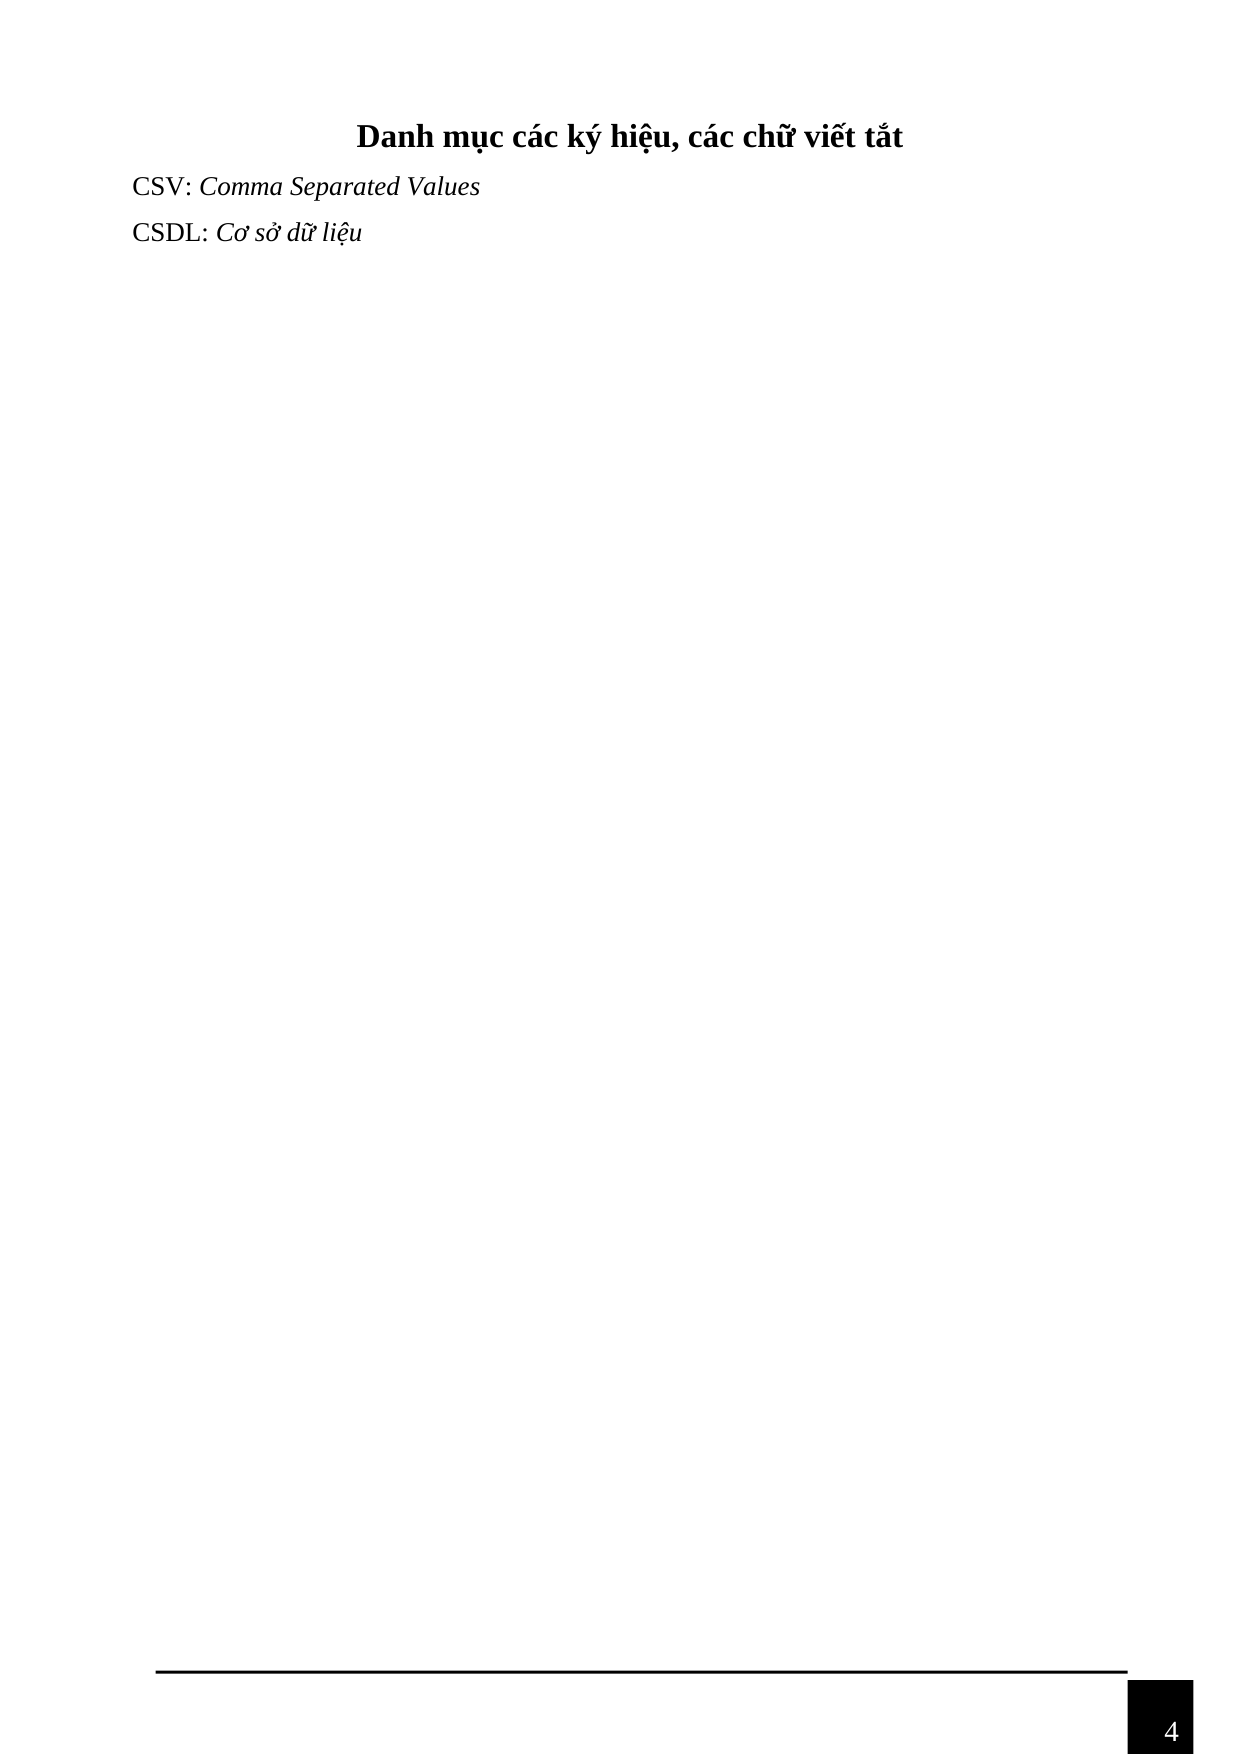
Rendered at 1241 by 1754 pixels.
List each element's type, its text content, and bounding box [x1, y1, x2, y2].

text CSV: Comma Separated Values [132, 170, 1128, 201]
text CSDL: Cơ sở dữ liệu [132, 216, 1128, 247]
subtitle Danh mục các ký hiệu, các chữ viết tắt [132, 116, 1128, 154]
